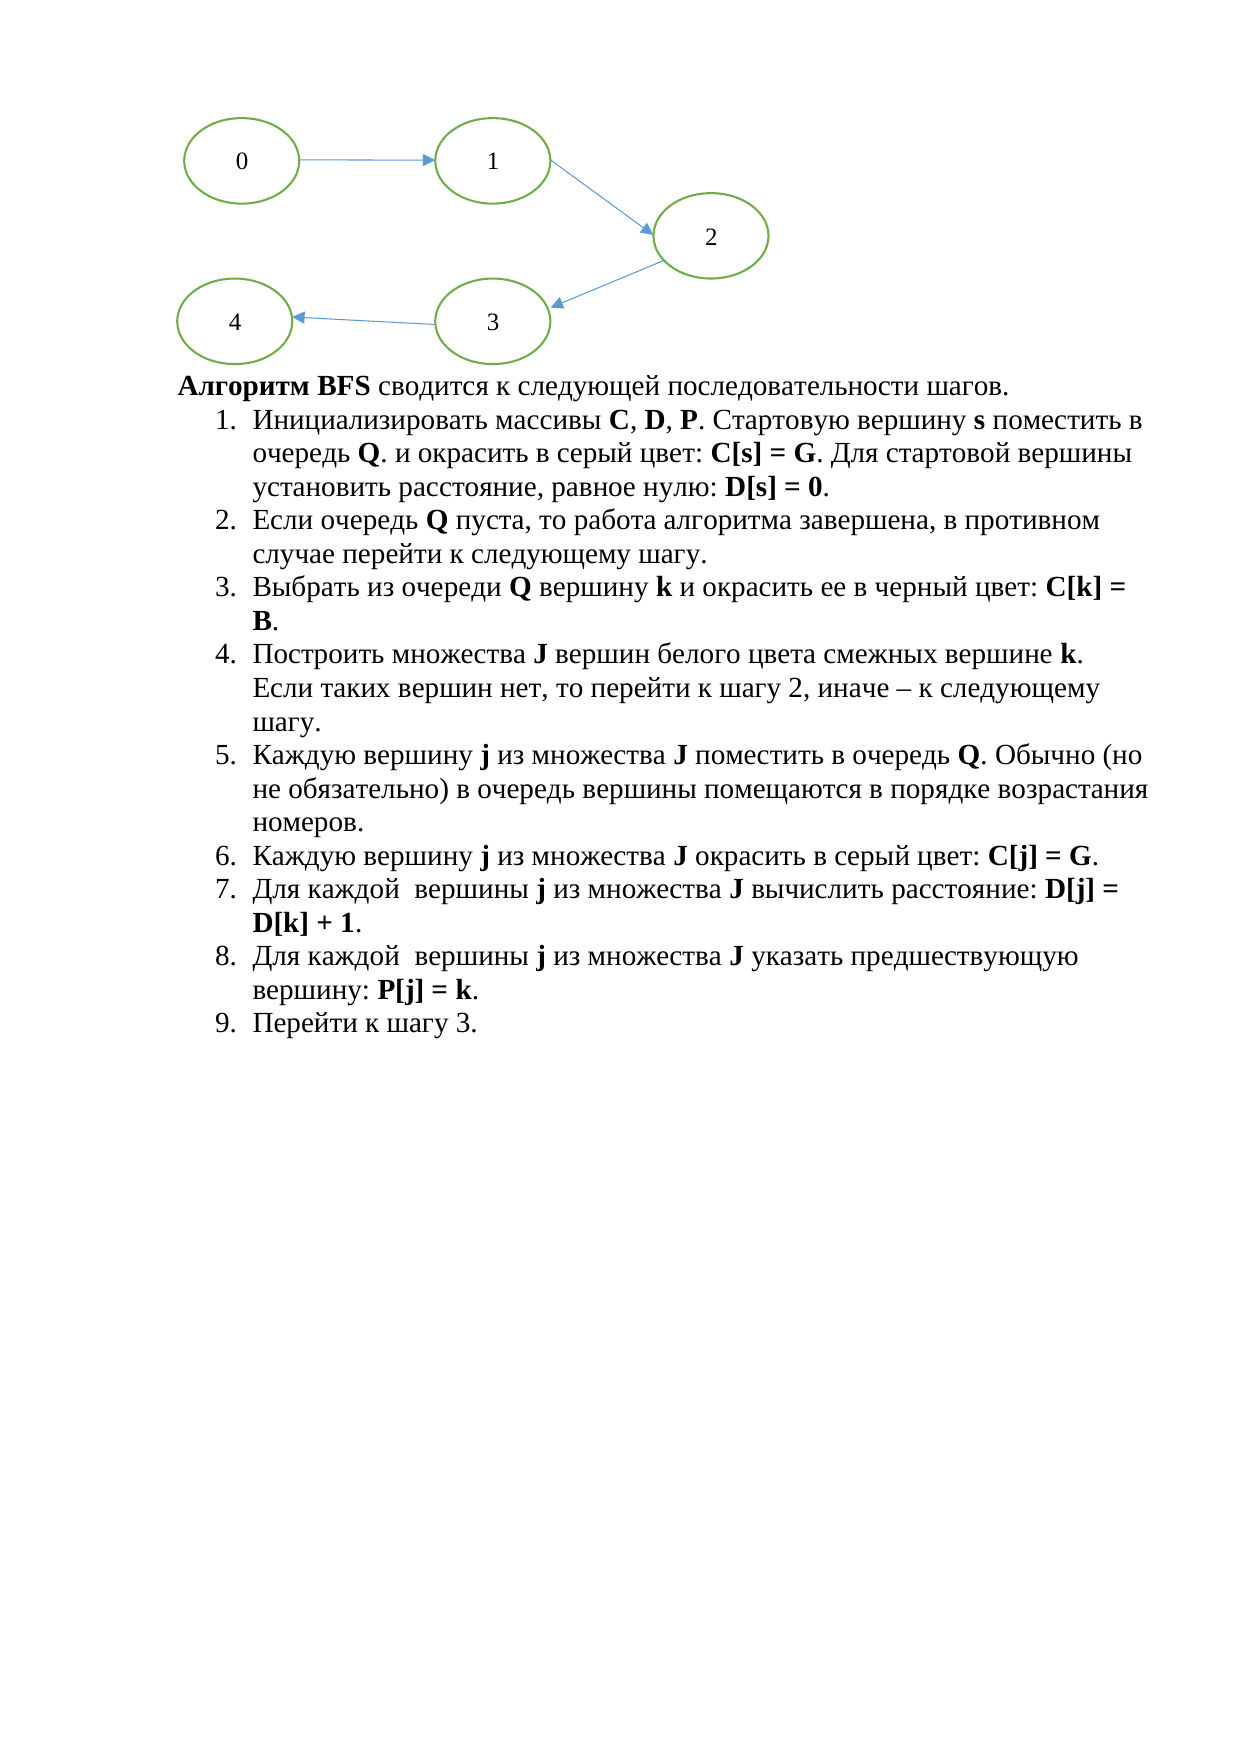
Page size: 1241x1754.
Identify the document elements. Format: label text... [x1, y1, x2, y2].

list Если очередь Q пуста, то работа алгоритма завершена, в противном случае перейти к следующему шагу. [215, 502, 1152, 569]
list Построить множества J вершин белого цвета смежных вершине k. Если таких вершин нет, то перейти к шагу 2, иначе – к следующему шагу. [215, 637, 1152, 737]
list Каждую вершину j из множества J окрасить в серый цвет: С[j] = G. [215, 838, 1152, 871]
list Для каждой вершины j из множества J указать предшествующую вершину: P[j] = k. [215, 938, 1152, 1006]
list Выбрать из очереди Q вершину k и окрасить ее в черный цвет: С[k] = B. [215, 569, 1152, 637]
list Инициализировать массивы С, D, P. Стартовую вершину s поместить в очередь Q. и окрасить в серый цвет: C[s] = G. Для стартовой вершины установить расстояние, равное нулю: D[s] = 0. [215, 402, 1152, 502]
list Каждую вершину j из множества J поместить в очередь Q. Обычно (но не обязательно) в очередь вершины помещаются в порядке возрастания номеров. [215, 737, 1152, 838]
list Перейти к шагу 3. [215, 1006, 1152, 1039]
text Алгоритм BFS сводится к следующей последовательности шагов. [177, 368, 1152, 402]
list Для каждой вершины j из множества J вычислить расстояние: D[j] = D[k] + 1. [215, 871, 1152, 938]
